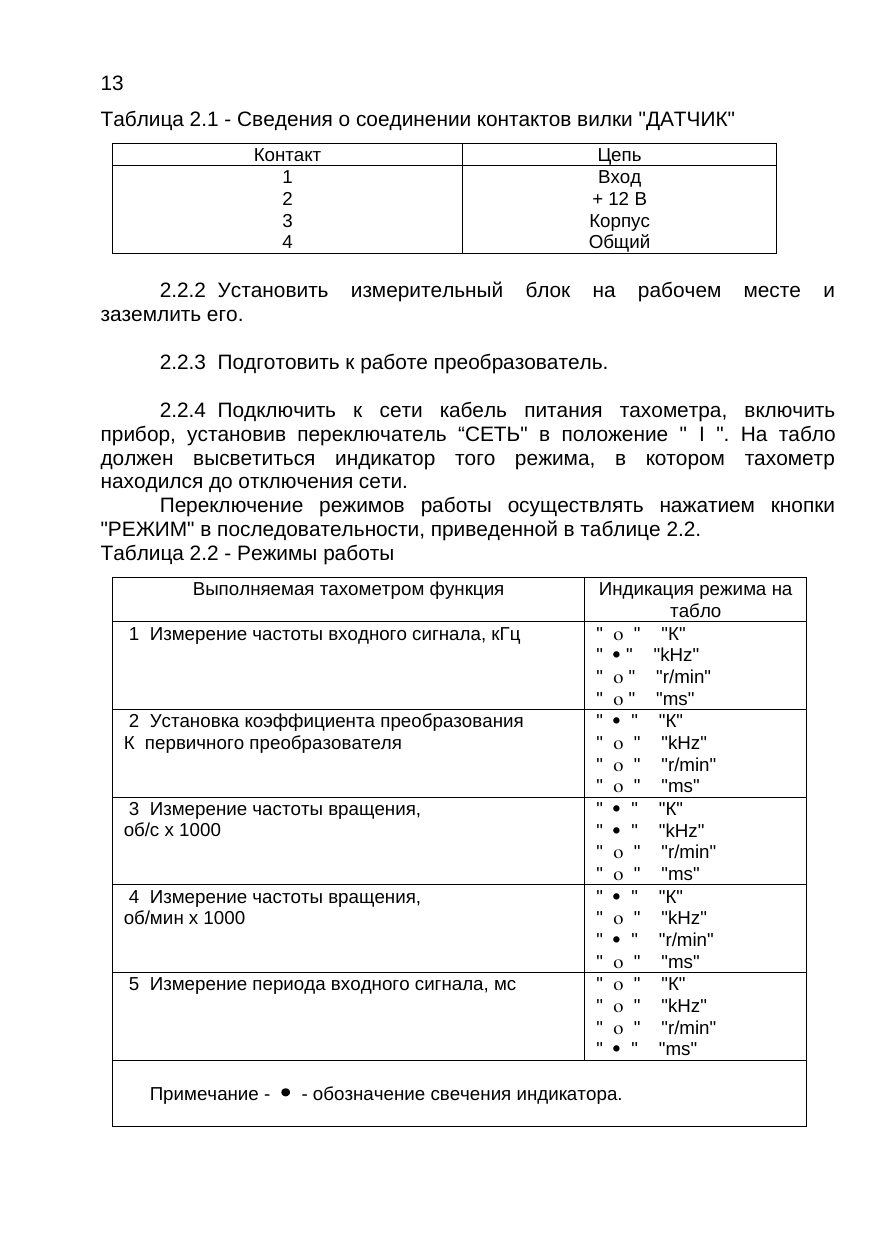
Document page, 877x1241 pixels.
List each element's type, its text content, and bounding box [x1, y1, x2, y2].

text Переключение режимов работы осуществлять нажатием кнопки "РЕЖИМ" в последовательности, приведенной в таблице 2.2. [100, 493, 836, 541]
text 2.2.2 Установить измерительный блок на рабочем месте и заземлить его. [100, 278, 836, 326]
text 2.2.3 Подготовить к работе преобразователь. [100, 349, 836, 373]
table_cell 1 [113, 166, 462, 188]
table_header Цепь [463, 144, 776, 165]
text 2.2.4 Подключить к сети кабель питания тахометра, включить прибор, установив переключатель “СЕТЬ" в положение " I ". На табло должен высветиться индикатор того режима, в котором тахометр находился до отключения сети. [100, 397, 836, 493]
table_cell Общий [463, 231, 776, 253]
table_cell " " "К" " " "kHz" " " "r/min" " " "ms" [585, 710, 806, 797]
table_cell 2 Установка коэффициента преобразования К первичного преобразователя [113, 710, 584, 797]
text Таблица 2.1 - Сведения о соединении контактов вилки "ДАТЧИК" [100, 107, 836, 131]
text 13 [100, 71, 836, 95]
table_cell 2 [113, 188, 462, 209]
table_header Контакт [113, 144, 462, 165]
table_header Индикация режима на табло [585, 578, 806, 621]
table_header Выполняемая тахометром функция [113, 578, 584, 621]
table_cell " " "К" " " "kHz" " " "r/min" " " "ms" [585, 798, 806, 884]
table_cell 3 [113, 210, 462, 231]
table_cell " " "К" " " "kHz" " " "r/min" " " "ms" [585, 622, 806, 709]
table_cell Вход [463, 166, 776, 188]
table_cell + 12 В [463, 188, 776, 209]
table_cell 5 Измерение периода входного сигнала, мс [113, 973, 584, 1060]
table_cell 3 Измерение частоты вращения, об/с х 1000 [113, 798, 584, 884]
table_cell 4 [113, 231, 462, 253]
table_cell " " "К" " " "kHz" " " "r/min" " " "ms" [585, 885, 806, 972]
table_cell Примечание - - обозначение свечения индикатора. [113, 1061, 806, 1126]
text Таблица 2.2 - Режимы работы [100, 541, 836, 565]
table_cell Корпус [463, 210, 776, 231]
table_cell 1 Измерение частоты входного сигнала, кГц [113, 622, 584, 709]
table_cell " " "К" " " "kHz" " " "r/min" " " "ms" [585, 973, 806, 1060]
table_cell 4 Измерение частоты вращения, об/мин х 1000 [113, 885, 584, 972]
